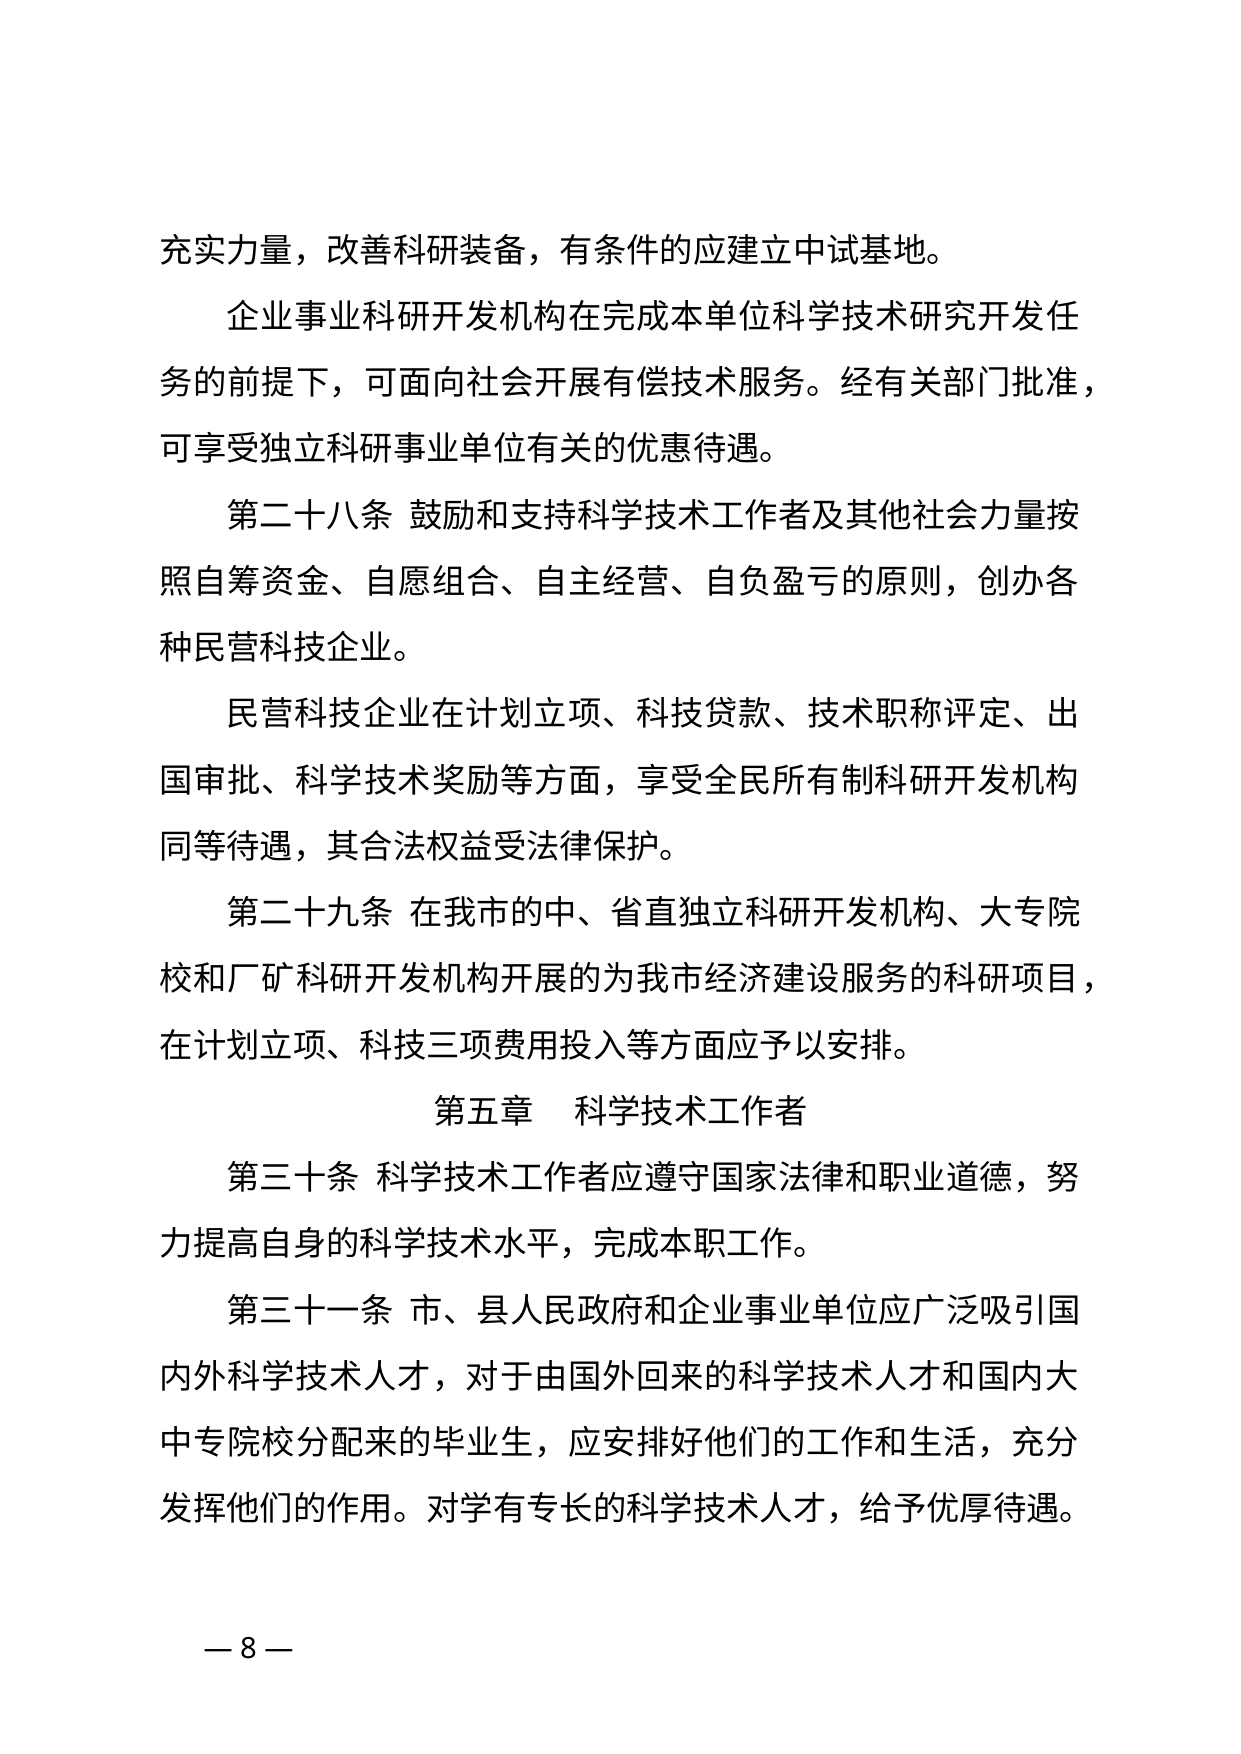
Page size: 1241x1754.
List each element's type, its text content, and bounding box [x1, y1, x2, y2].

text 第二十八条 鼓励和支持科学技术工作者及其他社会力量按照自筹资金、自愿组合、自主经营、自负盈亏的原则，创办各种民营科技企业。 [159, 479, 1081, 678]
text 民营科技企业在计划立项、科技贷款、技术职称评定、出国审批、科学技术奖励等方面，享受全民所有制科研开发机构同等待遇，其合法权益受法律保护。 [159, 678, 1081, 877]
text 第三十一条 市、县人民政府和企业事业单位应广泛吸引国内外科学技术人才，对于由国外回来的科学技术人才和国内大中专院校分配来的毕业生，应安排好他们的工作和生活，充分发挥他们的作用。对学有专长的科学技术人才，给予优厚待遇。 [159, 1274, 1081, 1539]
text 第二十九条 在我市的中、省直独立科研开发机构、大专院校和厂矿科研开发机构开展的为我市经济建设服务的科研项目，在计划立项、科技三项费用投入等方面应予以安排。 [159, 877, 1081, 1076]
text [159, 214, 1081, 281]
text 第三十条 科学技术工作者应遵守国家法律和职业道德，努力提高自身的科学技术水平，完成本职工作。 [159, 1142, 1081, 1274]
text 企业事业科研开发机构在完成本单位科学技术研究开发任务的前提下，可面向社会开展有偿技术服务。经有关部门批准，可享受独立科研事业单位有关的优惠待遇。 [159, 281, 1081, 479]
subtitle 第五章 科学技术工作者 [159, 1076, 1081, 1142]
